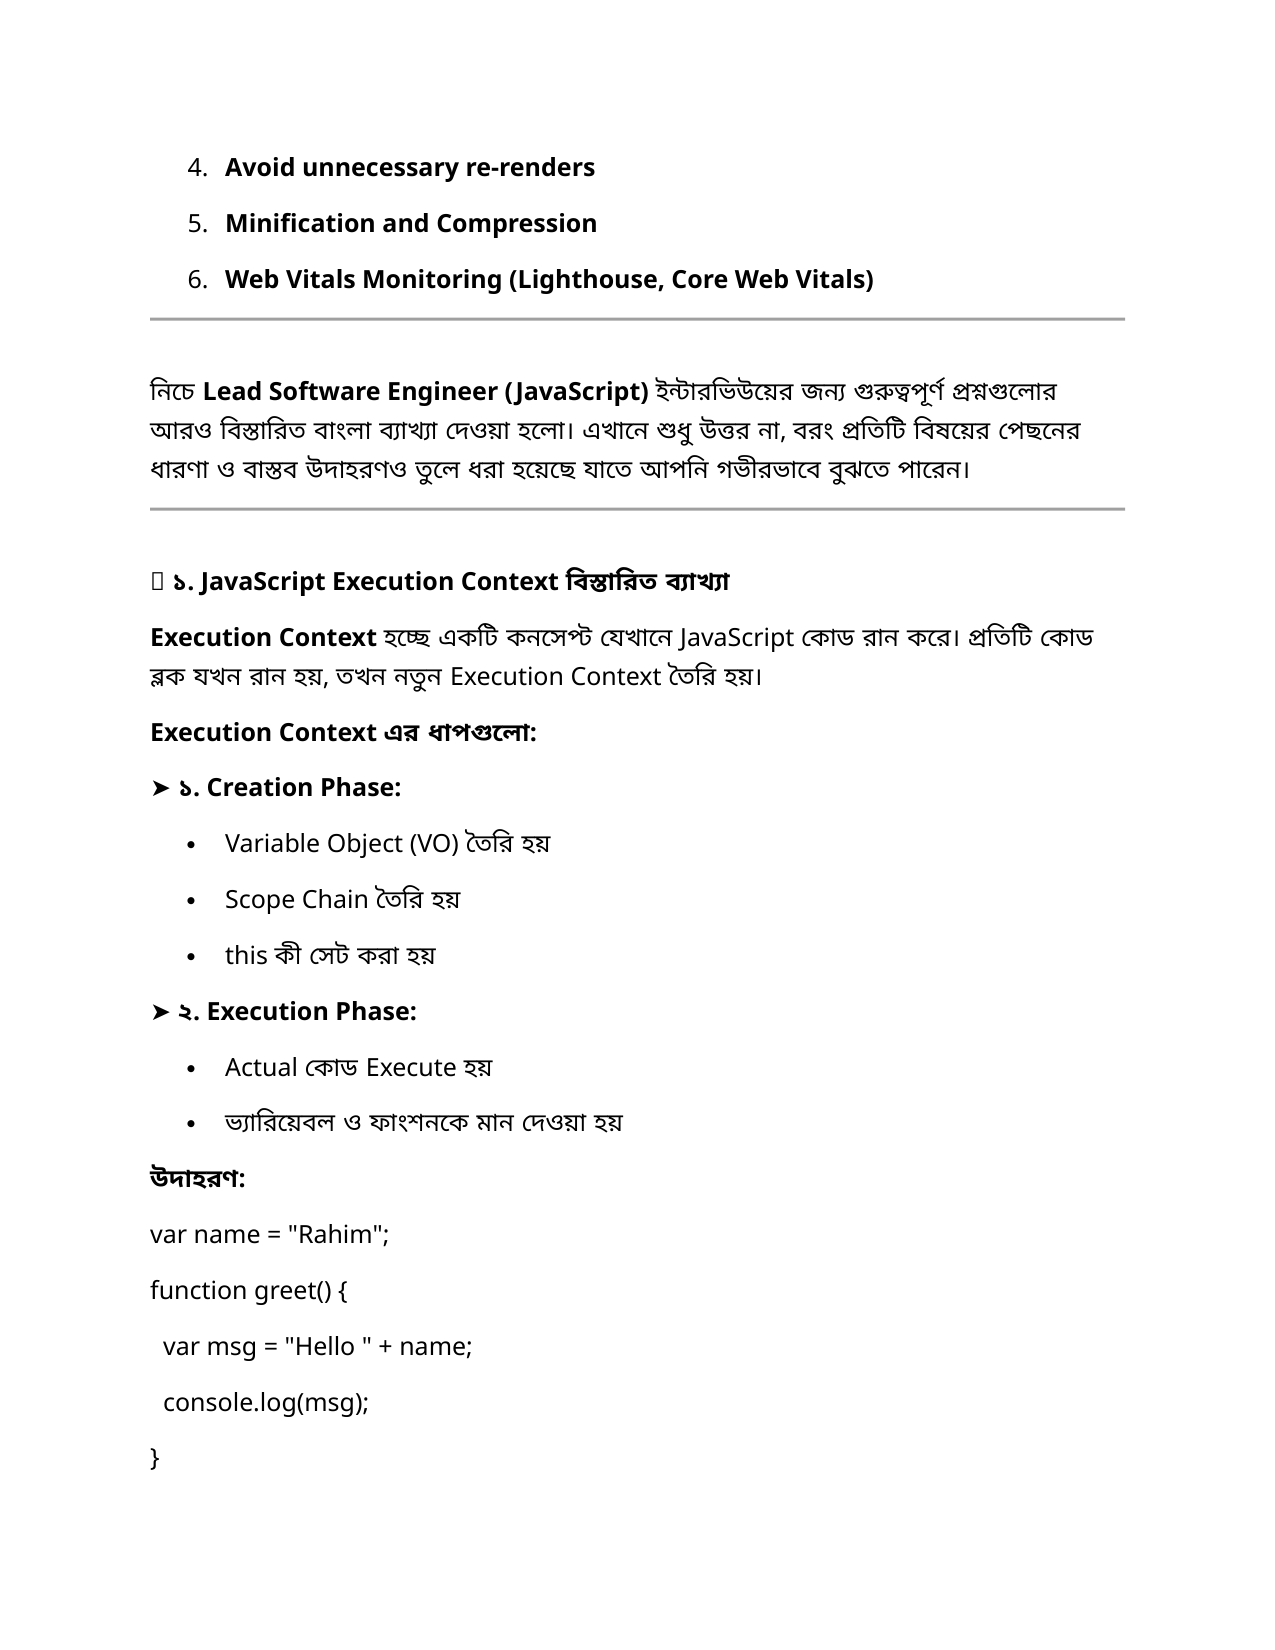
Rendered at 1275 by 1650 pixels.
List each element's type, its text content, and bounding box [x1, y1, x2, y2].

text } [150, 1440, 1125, 1474]
list Avoid unnecessary re-renders [187, 150, 1125, 184]
text নিচে Lead Software Engineer (JavaScript) ইন্টারভিউয়ের জন্য গুরুত্বপূর্ণ প্রশ্নগুলোর আরও বিস্তারিত বাংলা ব্যাখ্যা দেওয়া হলো। এখানে শুধু উত্তর না, বরং প্রতিটি বিষয়ের পেছনের ধারণা ও বাস্তব উদাহরণও তুলে ধরা হয়েছে যাতে আপনি গভীরভাবে বুঝতে পারেন। [150, 373, 1125, 486]
text Execution Context এর ধাপগুলো: [150, 714, 1125, 748]
text উদাহরণ: [150, 1161, 1125, 1195]
text ➤ ১. Creation Phase: [150, 770, 1125, 804]
list Actual কোড Execute হয় [187, 1049, 1125, 1083]
list Variable Object (VO) তৈরি হয় [187, 826, 1125, 860]
text function greet() { [150, 1272, 1125, 1307]
text var msg = "Hello " + name; [150, 1328, 1125, 1362]
text ➤ ২. Execution Phase: [150, 993, 1125, 1027]
text var name = "Rahim"; [150, 1217, 1125, 1251]
list this কী সেট করা হয় [187, 937, 1125, 972]
list Web Vitals Monitoring (Lighthouse, Core Web Vitals) [187, 262, 1125, 296]
text console.log(msg); [150, 1384, 1125, 1418]
text Execution Context হচ্ছে একটি কনসেপ্ট যেখানে JavaScript কোড রান করে। প্রতিটি কোড ব্লক যখন রান হয়, তখন নতুন Execution Context তৈরি হয়। [150, 619, 1125, 692]
text 🔹 ১. JavaScript Execution Context বিস্তারিত ব্যাখ্যা [150, 563, 1125, 597]
list Scope Chain তৈরি হয় [187, 882, 1125, 916]
list ভ্যারিয়েবল ও ফাংশনকে মান দেওয়া হয় [187, 1105, 1125, 1139]
list Minification and Compression [187, 206, 1125, 240]
